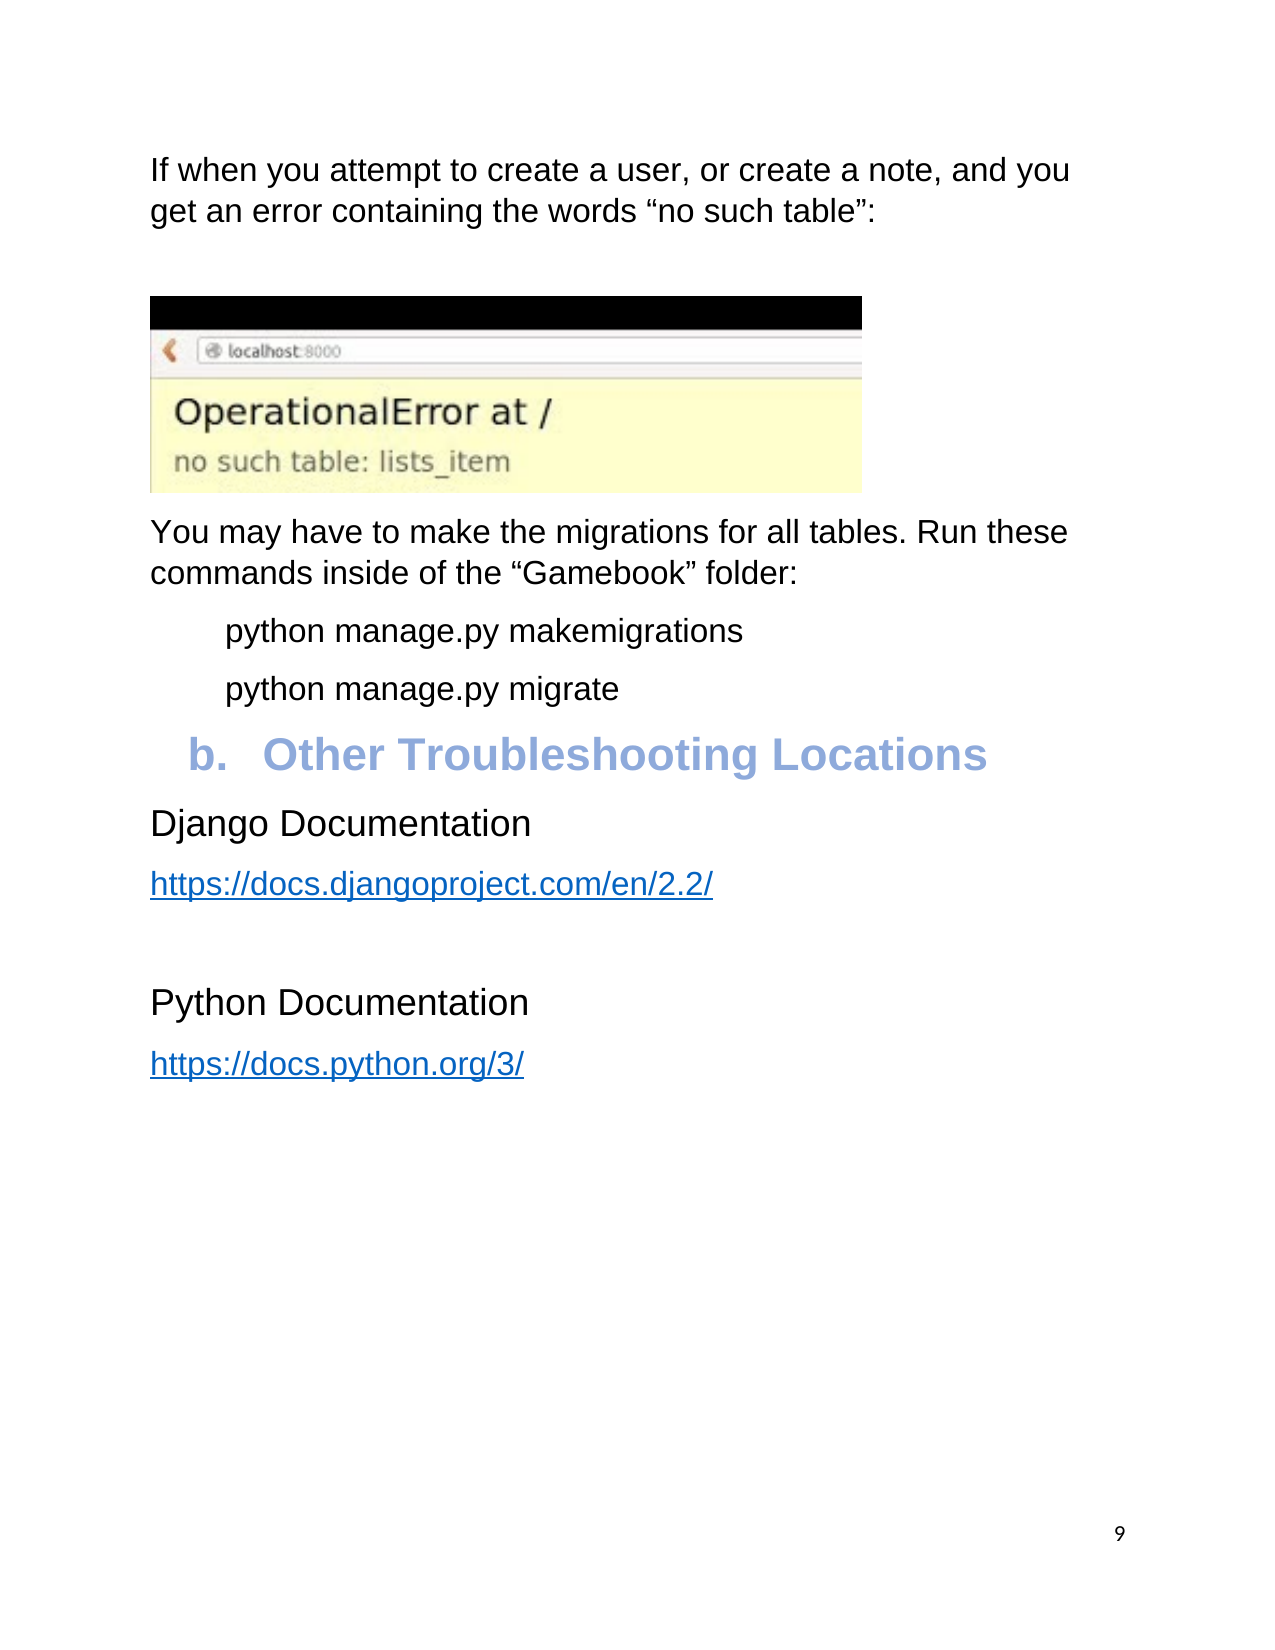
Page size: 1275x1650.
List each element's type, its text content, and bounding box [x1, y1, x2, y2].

text Python Documentation [150, 981, 1125, 1024]
picture [150, 296, 862, 493]
text If when you attempt to create a user, or create a note, and you get an error containing the words “no such table”: [150, 150, 1125, 230]
text python manage.py migrate [150, 669, 1125, 708]
text You may have to make the migrations for all tables. Run these commands inside of the “Gamebook” folder: [150, 512, 1125, 592]
list Other Troubleshooting Locations [187, 728, 1125, 780]
text python manage.py makemigrations [150, 611, 1125, 650]
text https://docs.python.org/3/ [150, 1044, 1125, 1082]
text Django Documentation [150, 801, 1125, 844]
text https://docs.djangoproject.com/en/2.2/ [150, 864, 1125, 903]
